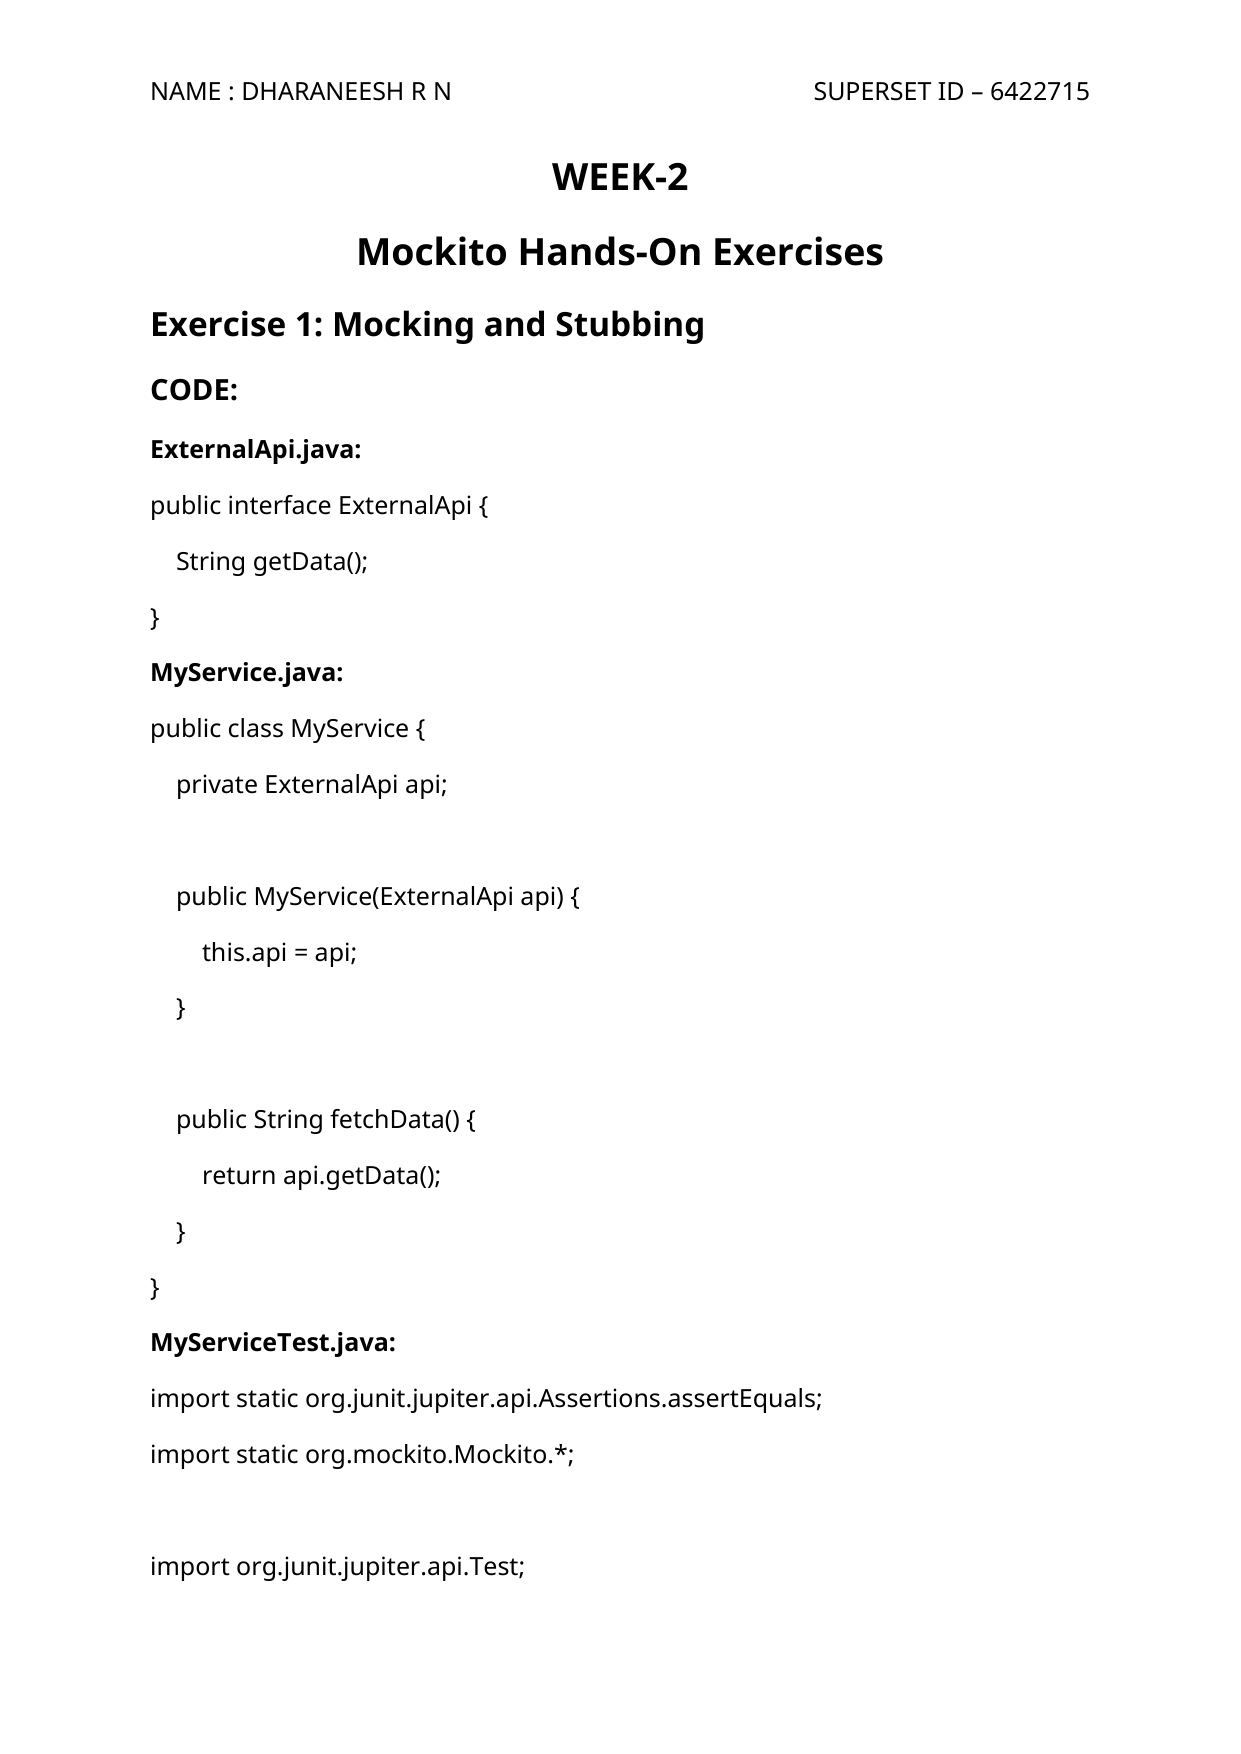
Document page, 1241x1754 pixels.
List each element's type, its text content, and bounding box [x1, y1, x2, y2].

text } [150, 1213, 1090, 1247]
text public MyService(ExternalApi api) { [150, 878, 1090, 912]
text MyServiceTest.java: [150, 1325, 1090, 1359]
text CODE: [150, 369, 1090, 409]
text import org.junit.jupiter.api.Test; [150, 1548, 1090, 1582]
text return api.getData(); [150, 1158, 1090, 1192]
text } [150, 990, 1090, 1024]
text } [150, 1269, 1090, 1303]
text } [150, 599, 1090, 633]
text import static org.mockito.Mockito.*; [150, 1437, 1090, 1471]
text public interface ExternalApi { [150, 488, 1090, 522]
text ExternalApi.java: [150, 432, 1090, 466]
text Exercise 1: Mocking and Stubbing [150, 301, 1090, 346]
text this.api = api; [150, 934, 1090, 968]
text Mockito Hands-On Exercises [150, 225, 1090, 276]
text public String fetchData() { [150, 1102, 1090, 1136]
text MyService.java: [150, 655, 1090, 689]
text private ExternalApi api; [150, 767, 1090, 801]
text WEEK-2 [150, 150, 1090, 201]
text import static org.junit.jupiter.api.Assertions.assertEquals; [150, 1381, 1090, 1415]
text String getData(); [150, 543, 1090, 577]
text public class MyService { [150, 711, 1090, 745]
